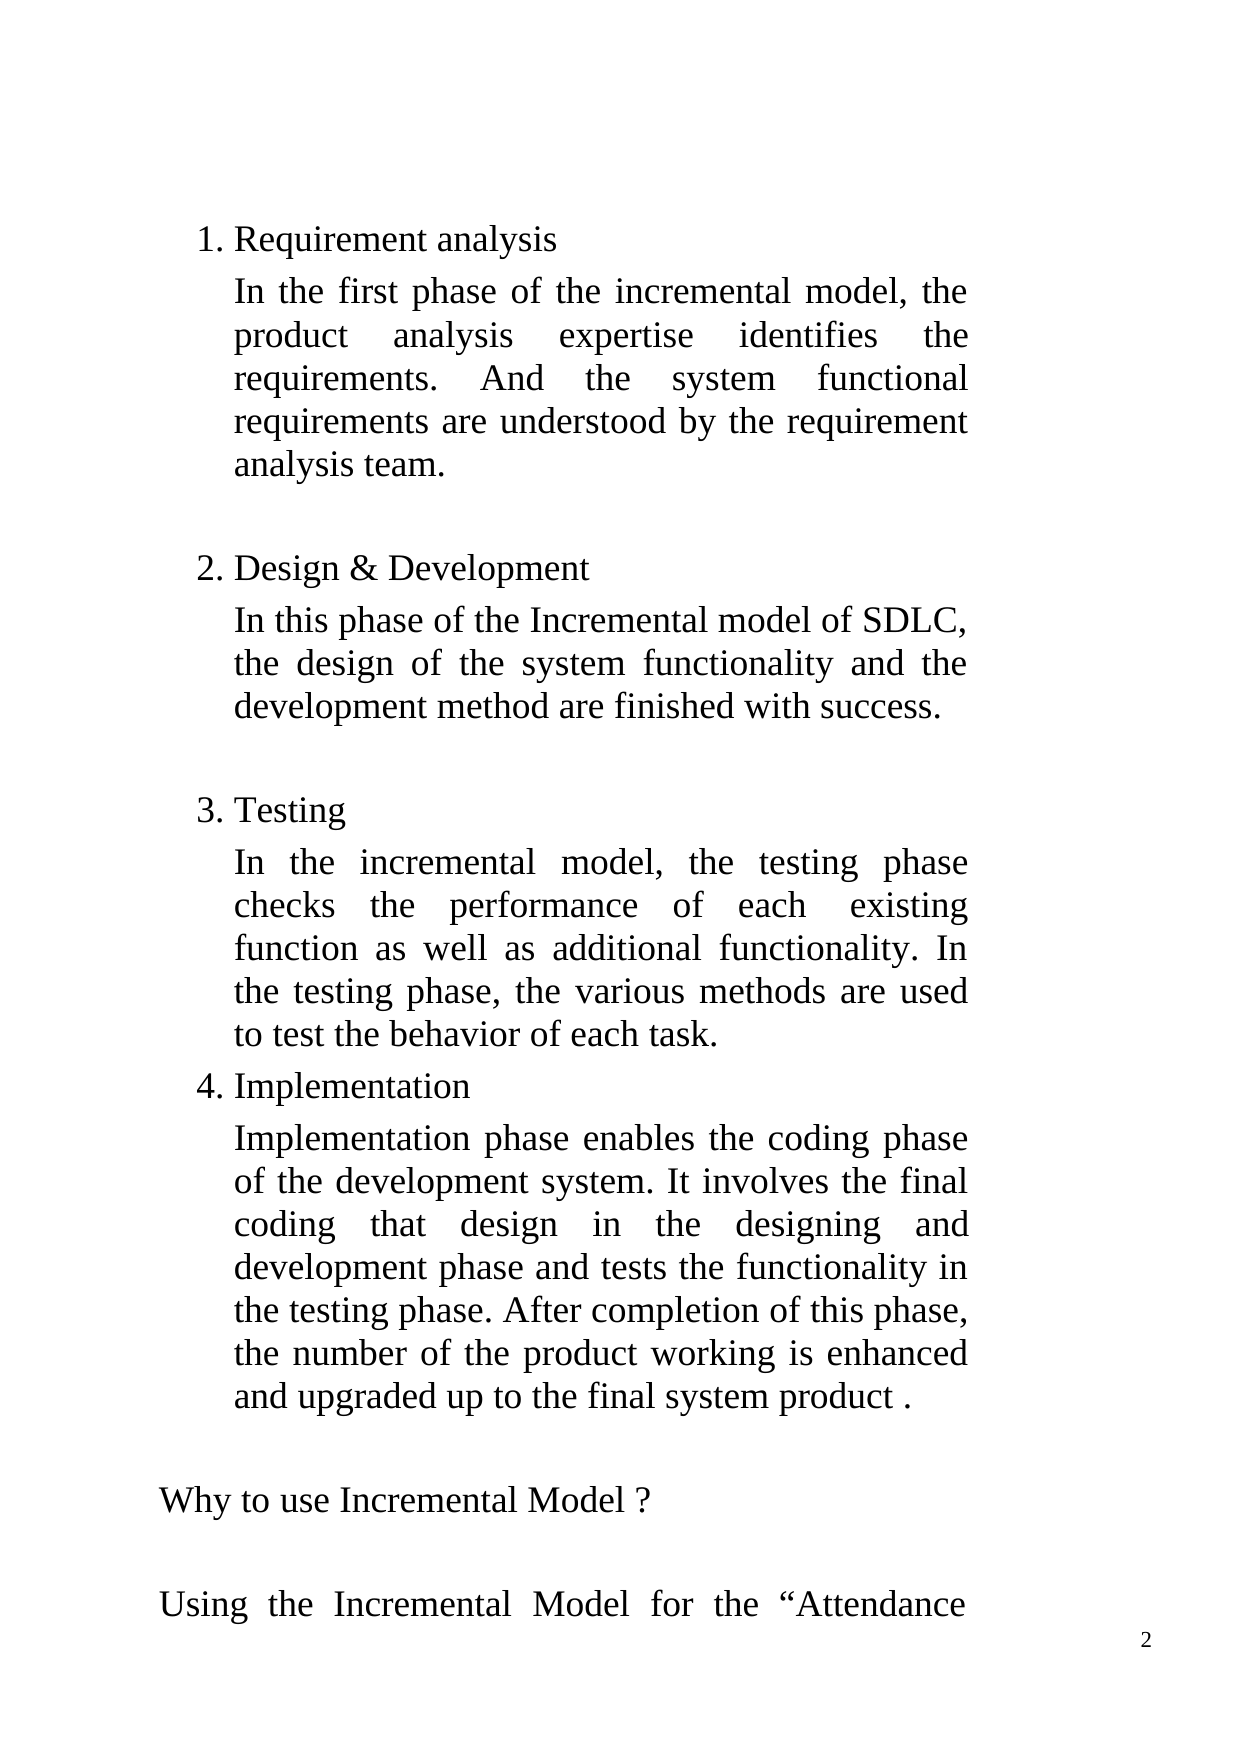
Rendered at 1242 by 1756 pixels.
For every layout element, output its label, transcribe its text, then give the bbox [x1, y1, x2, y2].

text Why to use Incremental Model ? [158, 1478, 1242, 1521]
list Testing [196, 787, 1242, 830]
list Design & Development [196, 545, 1242, 588]
text In this phase of the Incremental model of SDLC, the design of the system functionality and the development method are finished with success. [233, 597, 968, 726]
text In the first phase of the incremental model, the product analysis expertise identifies the requirements. And the system functional requirements are understood by the requirement analysis team. [233, 269, 969, 484]
list Implementation [196, 1063, 1242, 1107]
list Requirement analysis [196, 217, 1242, 260]
text Implementation phase enables the coding phase of the development system. It involves the final coding that design in the designing and development phase and tests the functionality in the testing phase. After completion of this phase, the number of the product working is enhanced and upgraded up to the final system product . [233, 1115, 969, 1417]
text In the incremental model, the testing phase checks the performance of each existing function as well as additional functionality. In the testing phase, the various methods are used to test the behavior of each task. [233, 839, 969, 1055]
text Using the Incremental Model for the “Attendance [158, 1582, 1242, 1625]
